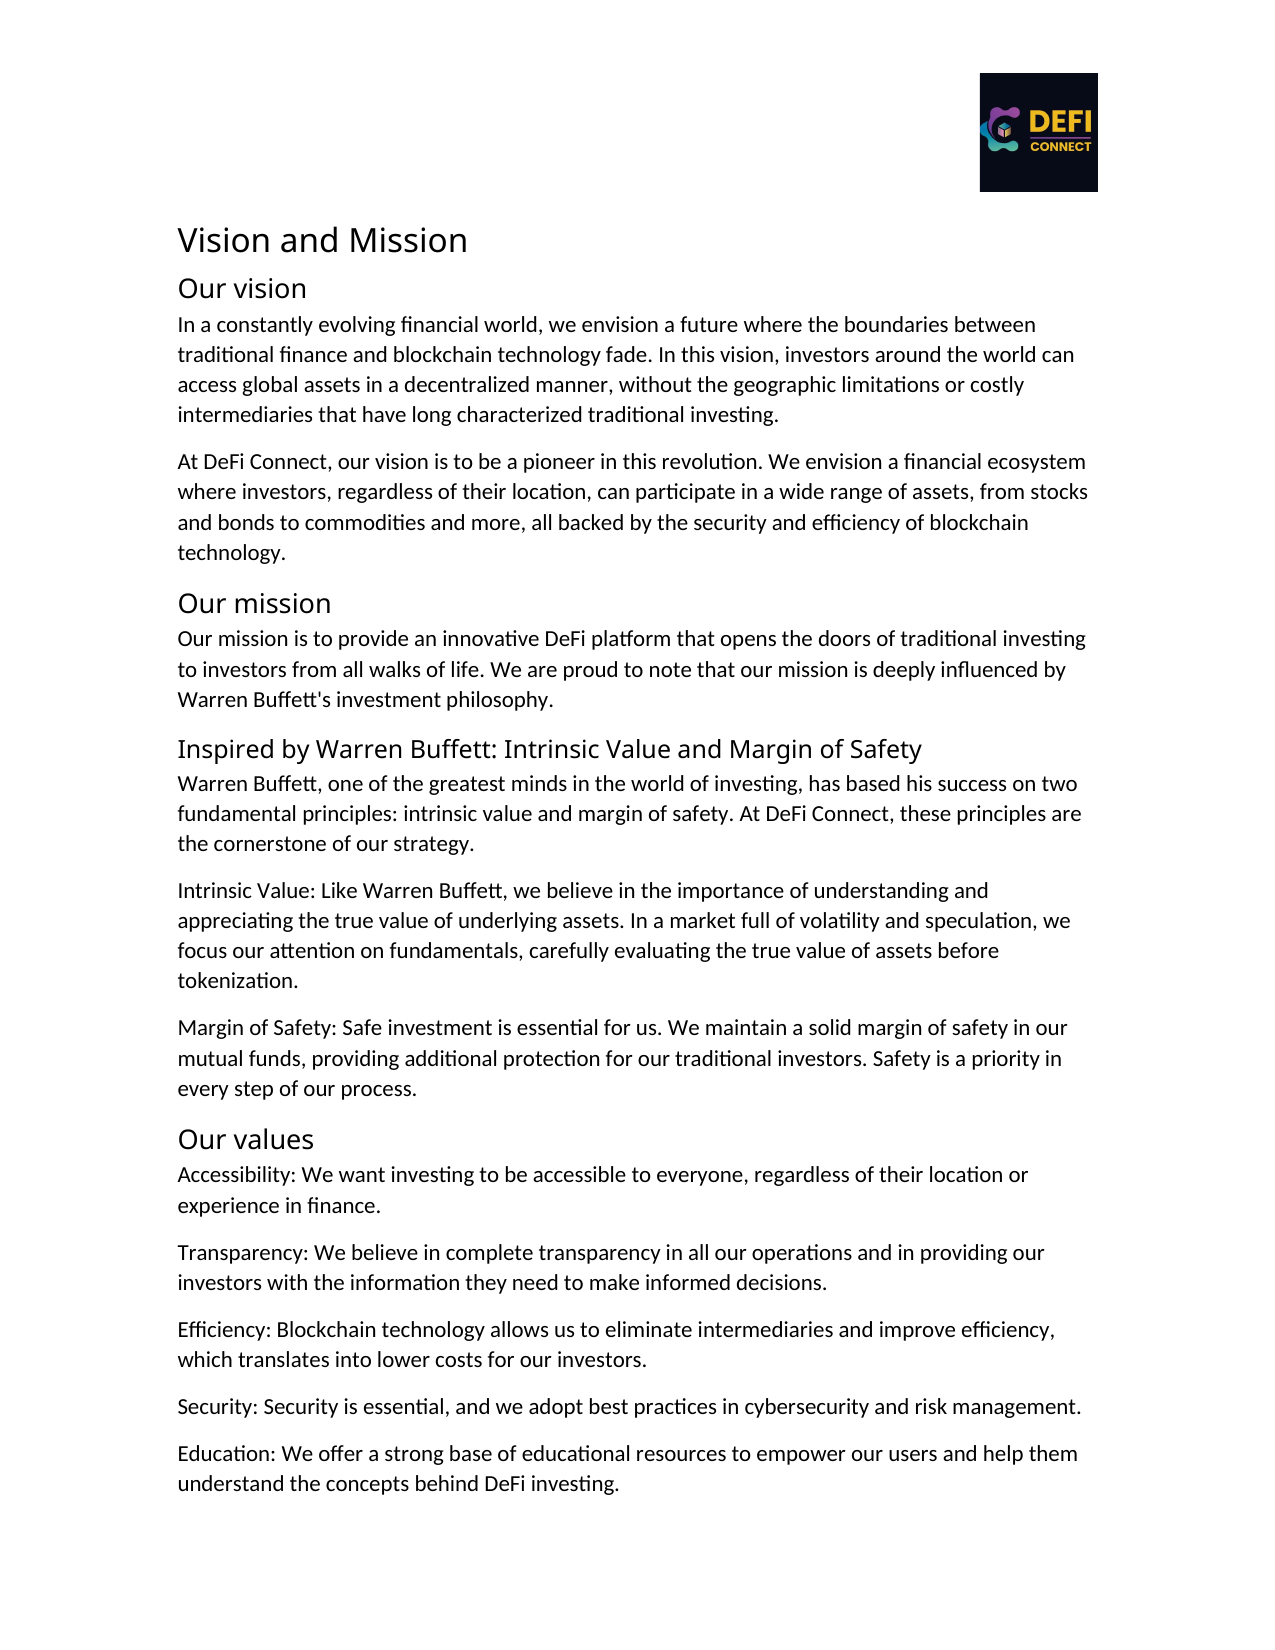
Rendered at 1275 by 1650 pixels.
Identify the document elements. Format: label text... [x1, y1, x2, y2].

text Our mission is to provide an innovative DeFi platform that opens the doors of traditional investing to investors from all walks of life. We are proud to note that our mission is deeply influenced by Warren Buffett's investment philosophy. [177, 624, 1098, 713]
subtitle Our mission [177, 585, 1098, 622]
text Transparency: We believe in complete transparency in all our operations and in providing our investors with the information they need to make informed decisions. [177, 1238, 1098, 1296]
subtitle Vision and Mission [177, 217, 1098, 262]
text Efficiency: Blockchain technology allows us to eliminate intermediaries and improve efficiency, which translates into lower costs for our investors. [177, 1315, 1098, 1373]
text In a constantly evolving financial world, we envision a future where the boundaries between traditional finance and blockchain technology fade. In this vision, investors around the world can access global assets in a decentralized manner, without the geographic limitations or costly intermediaries that have long characterized traditional investing. [177, 310, 1098, 428]
text Security: Security is essential, and we adopt best practices in cybersecurity and risk management. [177, 1392, 1098, 1420]
subtitle Inspired by Warren Buffett: Intrinsic Value and Margin of Safety [177, 732, 1098, 766]
picture [979, 73, 1098, 192]
subtitle Our values [177, 1121, 1098, 1158]
subtitle Our vision [177, 270, 1098, 307]
text Warren Buffett, one of the greatest minds in the world of investing, has based his success on two fundamental principles: intrinsic value and margin of safety. At DeFi Connect, these principles are the cornerstone of our strategy. [177, 769, 1098, 857]
text At DeFi Connect, our vision is to be a pioneer in this revolution. We envision a financial ecosystem where investors, regardless of their location, can participate in a wide range of assets, from stocks and bonds to commodities and more, all backed by the security and efficiency of blockchain technology. [177, 447, 1098, 566]
text Accessibility: We want investing to be accessible to everyone, regardless of their location or experience in finance. [177, 1161, 1098, 1219]
text Education: We offer a strong base of educational resources to empower our users and help them understand the concepts behind DeFi investing. [177, 1439, 1098, 1497]
text Margin of Safety: Safe investment is essential for us. We maintain a solid margin of safety in our mutual funds, providing additional protection for our traditional investors. Safety is a priority in every step of our process. [177, 1013, 1098, 1102]
text Intrinsic Value: Like Warren Buffett, we believe in the importance of understanding and appreciating the true value of underlying assets. In a market full of volatility and speculation, we focus our attention on fundamentals, carefully evaluating the true value of assets before tokenization. [177, 876, 1098, 994]
